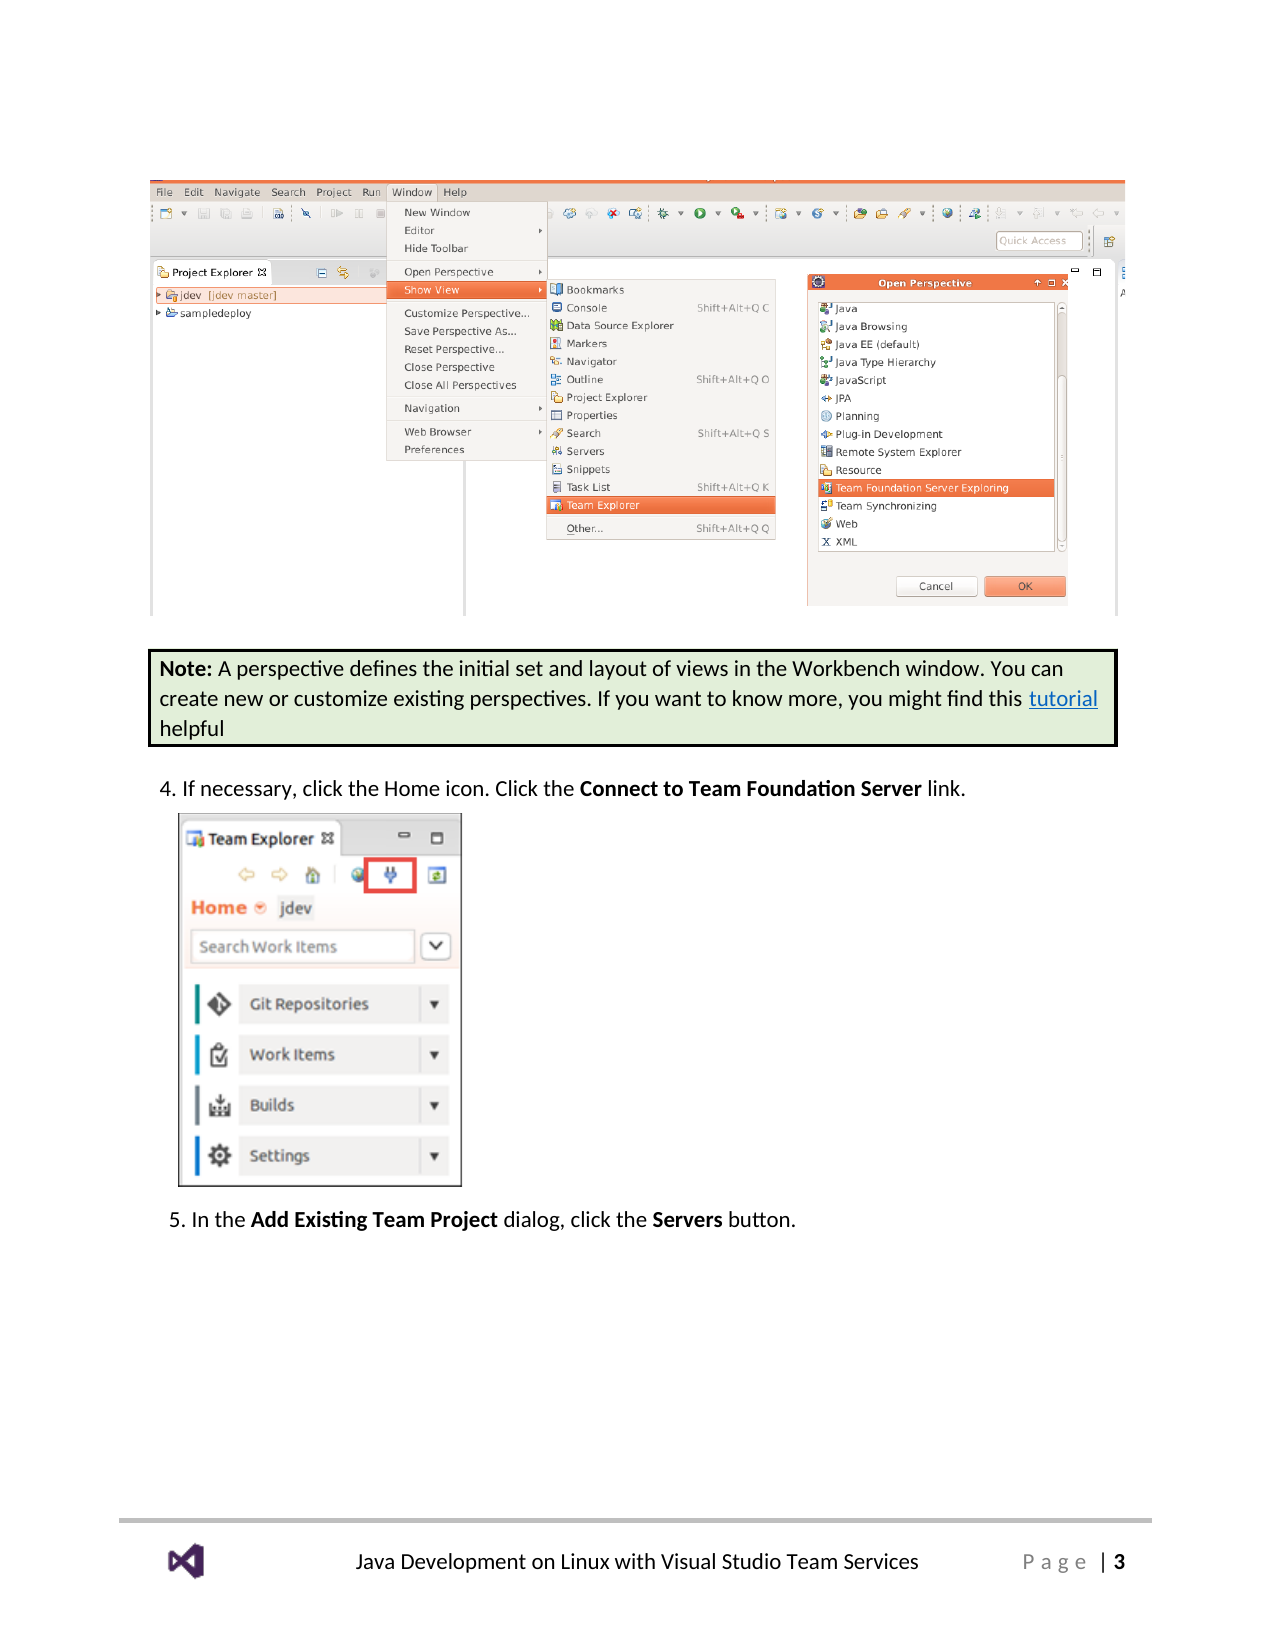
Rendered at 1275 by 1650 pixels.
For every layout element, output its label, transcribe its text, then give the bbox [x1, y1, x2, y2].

picture [150, 1534, 213, 1587]
picture [150, 180, 1125, 616]
list In the Add Existing Team Project dialog, click the Servers button. [169, 1205, 1125, 1233]
text Note: A perspective defines the initial set and layout of views in the Workbench window. You can create new or customize existing perspectives. If you want to know more, you might find this tutorial helpful [151, 652, 1114, 744]
picture [178, 813, 464, 1187]
list If necessary, click the Home icon. Click the Connect to Team Foundation Server link. [159, 774, 1125, 802]
